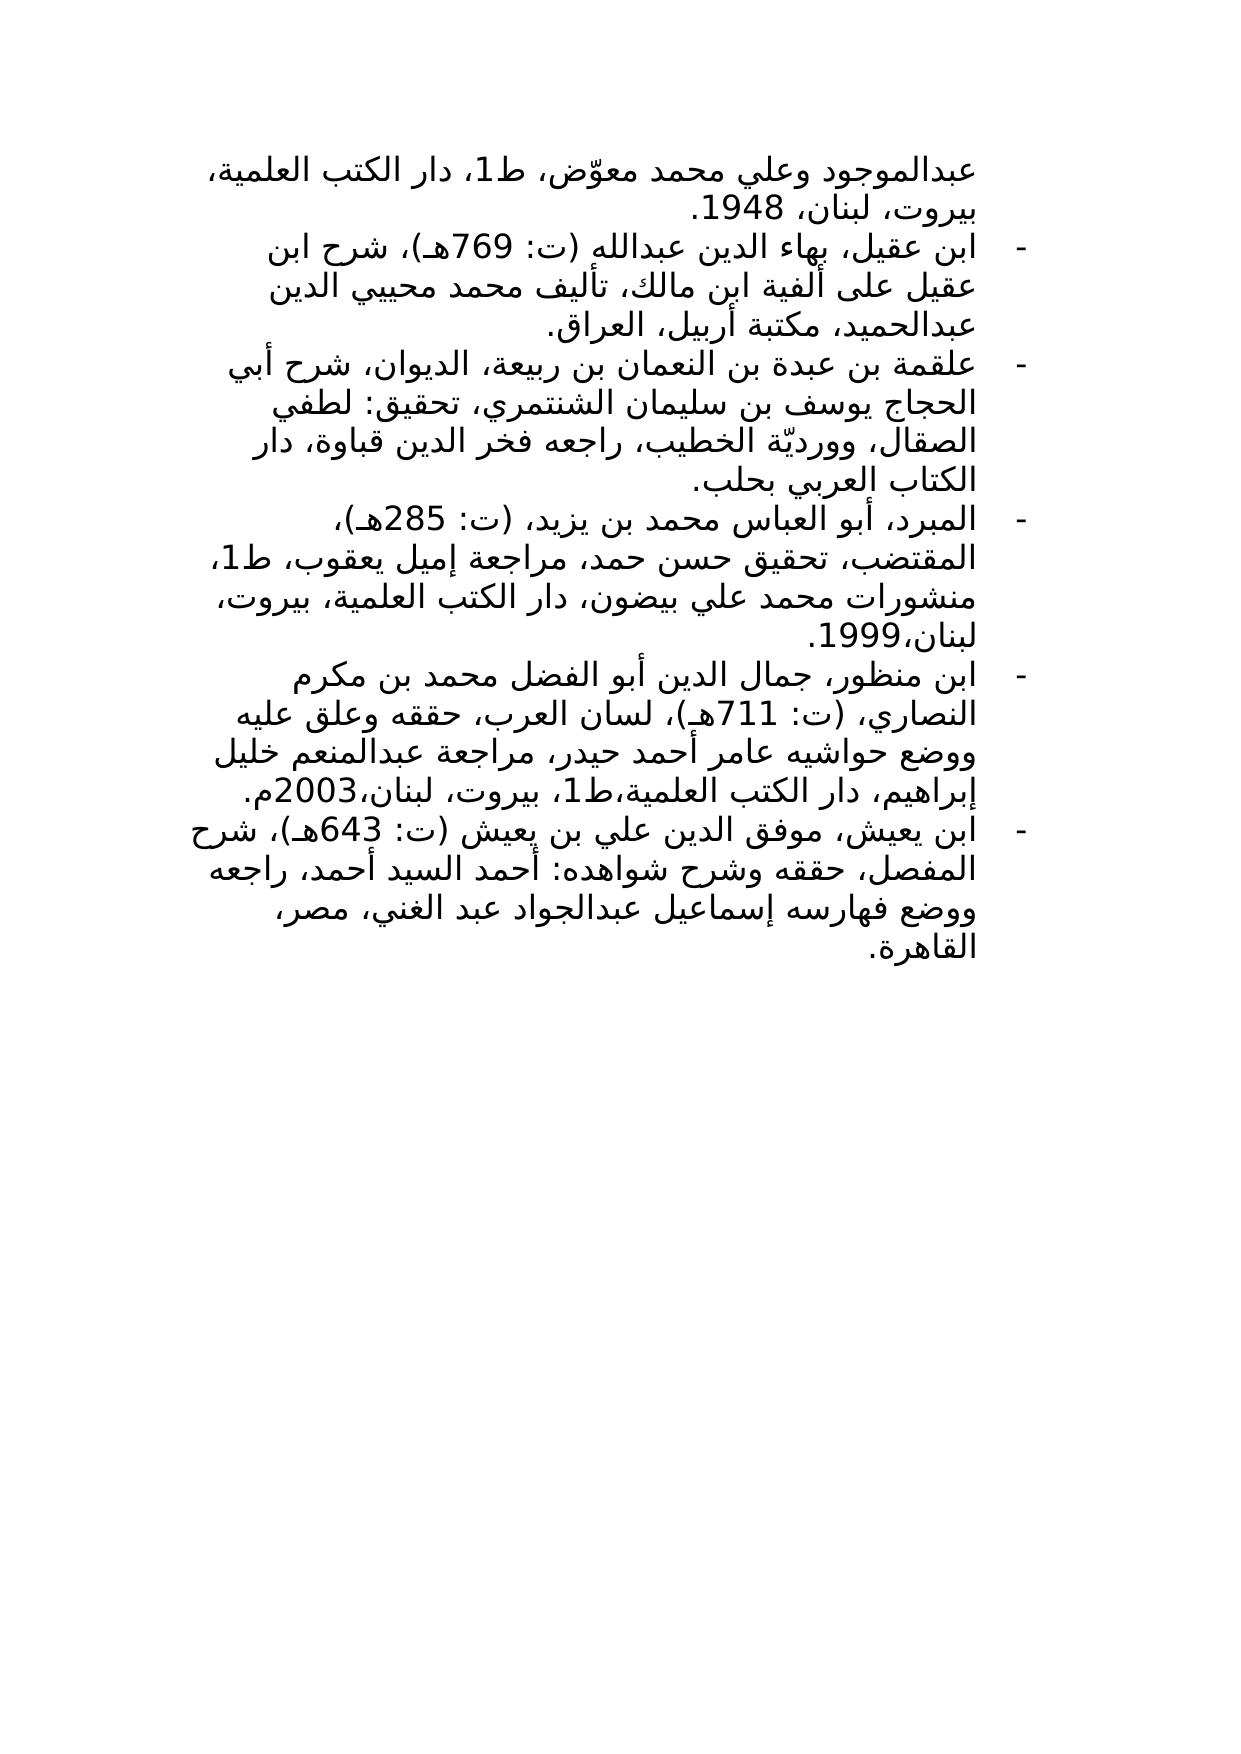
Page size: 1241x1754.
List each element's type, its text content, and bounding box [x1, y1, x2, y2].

list علقمة بن عبدة بن النعمان بن ربيعة، الديوان، شرح أبي الحجاج يوسف بن سليمان الشنتمري، تحقيق: لطفي الصقال، وورديّة الخطيب، راجعه فخر الدين قباوة، دار الكتاب العربي بحلب. [187, 344, 1015, 500]
list ابن يعيش، موفق الدين علي بن يعيش (ت: 643هـ)، شرح المفصل، حققه وشرح شواهده: أحمد السيد أحمد، راجعه ووضع فهارسه إسماعيل عبدالجواد عبد الغني، مصر، القاهرة. [187, 811, 1015, 966]
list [187, 150, 1015, 228]
list ابن منظور، جمال الدين أبو الفضل محمد بن مكرم النصاري، (ت: 711هـ)، لسان العرب، حققه وعلق عليه ووضع حواشيه عامر أحمد حيدر، مراجعة عبدالمنعم خليل إبراهيم، دار الكتب العلمية،ط1، بيروت، لبنان،2003م. [187, 655, 1015, 811]
list المبرد، أبو العباس محمد بن يزيد، (ت: 285هـ)، المقتضب، تحقيق حسن حمد، مراجعة إميل يعقوب، ط1، منشورات محمد علي بيضون، دار الكتب العلمية، بيروت، لبنان،1999. [187, 500, 1015, 655]
list ابن عقيل، بهاء الدين عبدالله (ت: 769هـ)، شرح ابن عقيل على ألفية ابن مالك، تأليف محمد محييي الدين عبدالحميد، مكتبة أربيل، العراق. [187, 228, 1015, 344]
